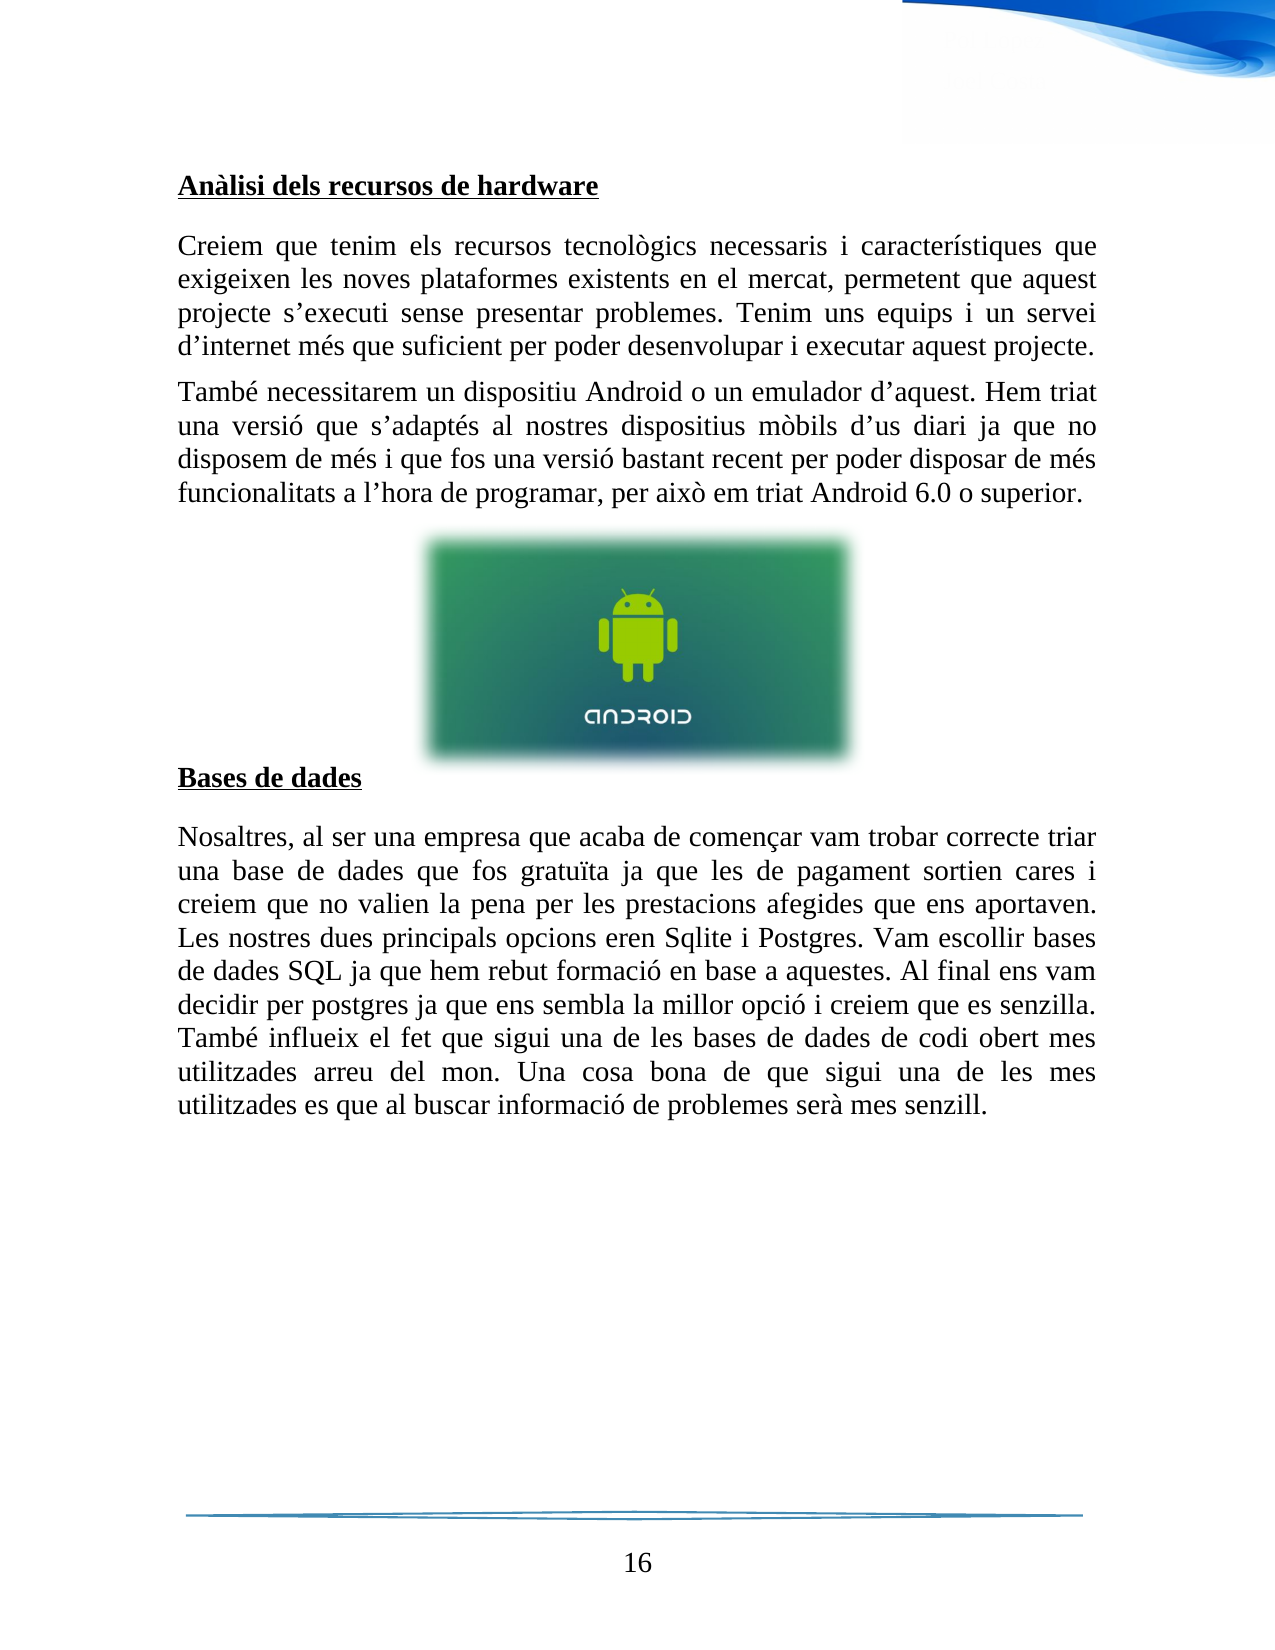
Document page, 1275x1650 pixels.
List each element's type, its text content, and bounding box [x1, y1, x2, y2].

text Nosaltres, al ser una empresa que acaba de començar vam trobar correcte triar una base de dades que fos gratuïta ja que les de pagament sortien cares i creiem que no valien la pena per les prestacions afegides que ens aportaven. Les nostres dues principals opcions eren Sqlite i Postgres. Vam escollir bases de dades SQL ja que hem rebut formació en base a aquestes. Al final ens vam decidir per postgres ja que ens sembla la millor opció i creiem que es senzilla. També influeix el fet que sigui una de les bases de dades de codi obert mes utilitzades arreu del mon. Una cosa bona de que sigui una de les mes utilitzades es que al buscar informació de problemes serà mes senzill. [177, 819, 1098, 1121]
text Creiem que tenim els recursos tecnològics necessaris i característiques que exigeixen les noves plataformes existents en el mercat, permetent que aquest projecte s’executi sense presentar problemes. Tenim uns equips i un servei d’internet més que suficient per poder desenvolupar i executar aquest projecte. [177, 228, 1098, 362]
text Anàlisi dels recursos de hardware [177, 168, 1098, 202]
picture [440, 552, 836, 747]
picture [903, 0, 1275, 143]
text També necessitarem un dispositiu Android o un emulador d’aquest. Hem triat una versió que s’adaptés al nostres dispositius mòbils d’us diari ja que no disposem de més i que fos una versió bastant recent per poder disposar de més funcionalitats a l’hora de programar, per això em triat Android 6.0 o superior. [177, 374, 1098, 509]
text Bases de dades [177, 760, 1098, 793]
